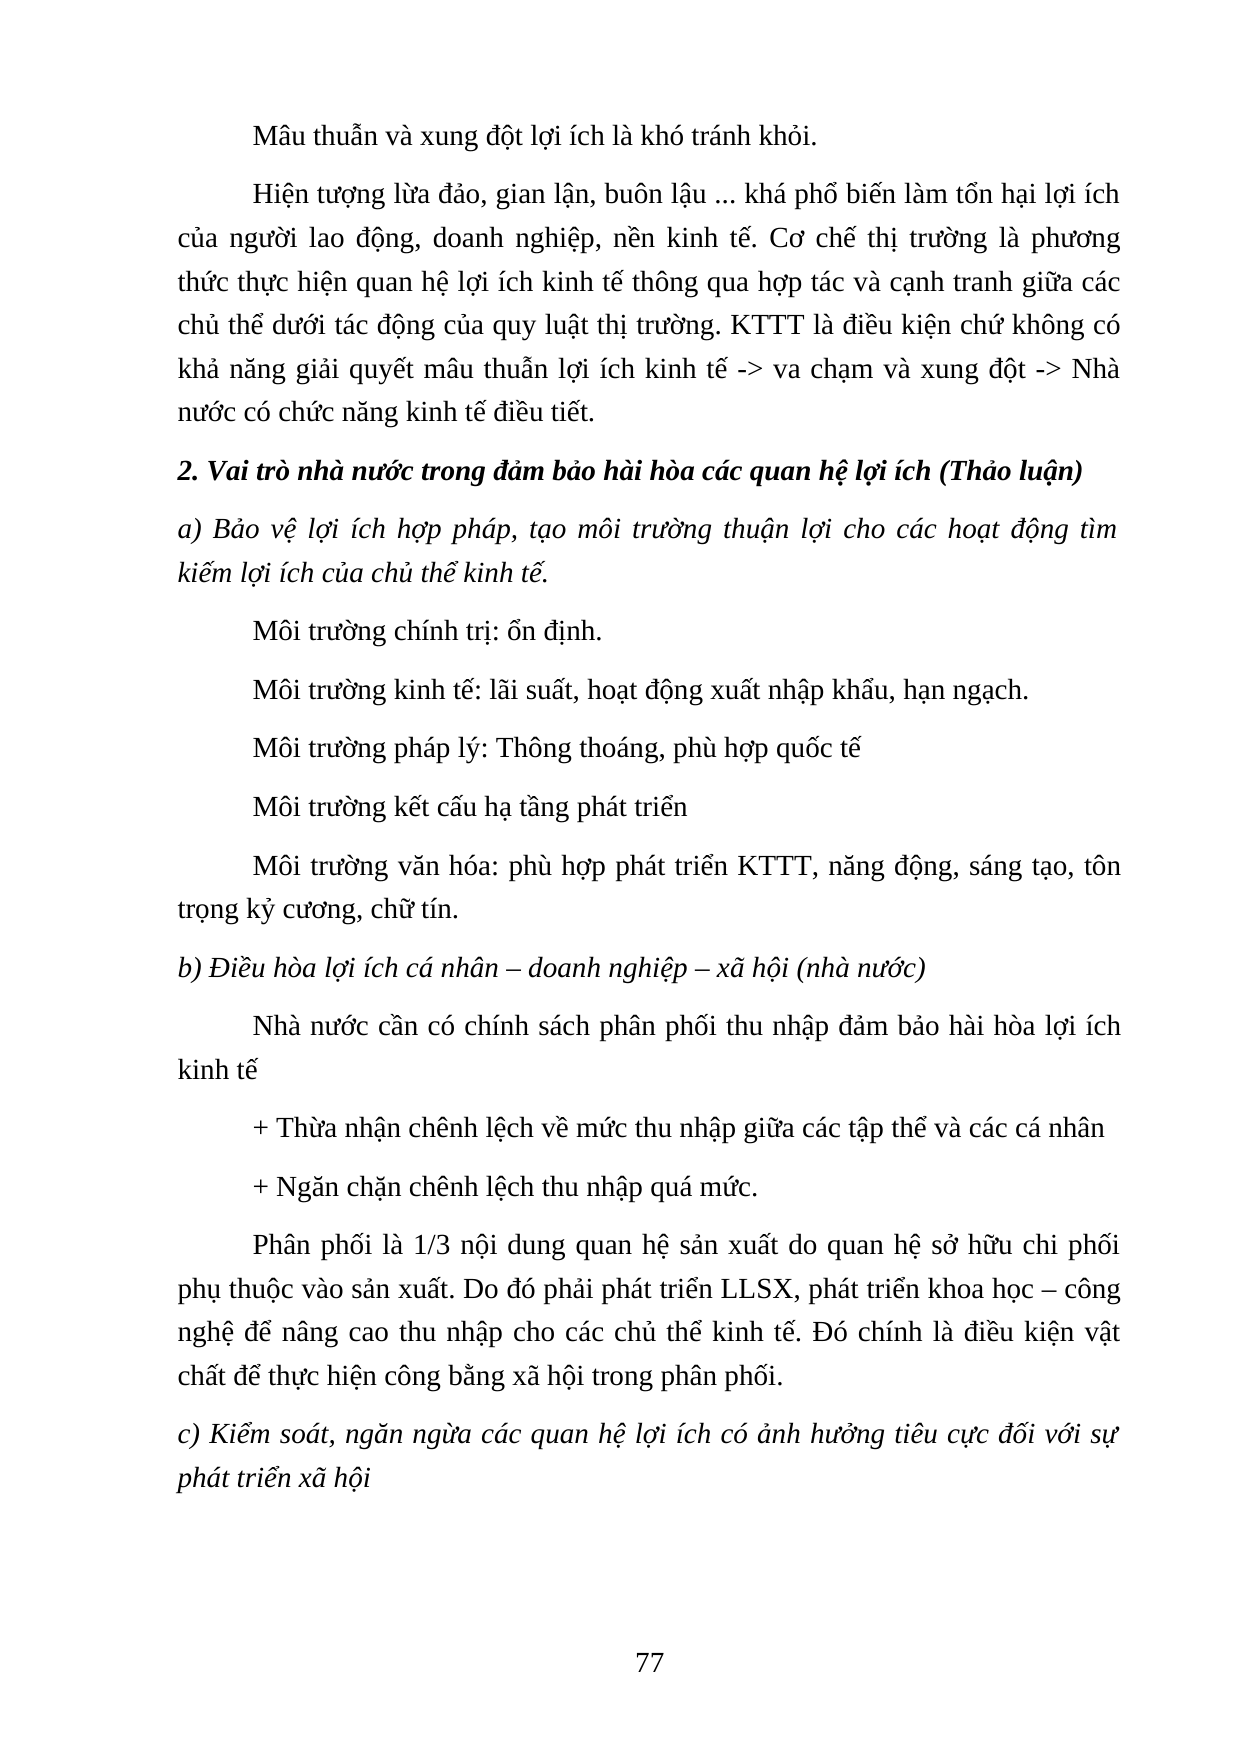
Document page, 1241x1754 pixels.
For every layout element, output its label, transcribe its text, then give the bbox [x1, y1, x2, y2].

text Phân phối là 1/3 nội dung quan hệ sản xuất do quan hệ sở hữu chi phối phụ thuộc vào sản xuất. Do đó phải phát triển LLSX, phát triển khoa học – công nghệ để nâng cao thu nhập cho các chủ thể kinh tế. Đó chính là điều kiện vật chất để thực hiện công bằng xã hội trong phân phối. [177, 1227, 1122, 1392]
text b) Điều hòa lợi ích cá nhân – doanh nghiệp – xã hội (nhà nước) [177, 950, 1122, 983]
text Môi trường chính trị: ổn định. [177, 613, 1122, 647]
text + Ngăn chặn chênh lệch thu nhập quá mức. [177, 1169, 1122, 1202]
text c) Kiểm soát, ngăn ngừa các quan hệ lợi ích có ảnh hưởng tiêu cực đối với sự phát triển xã hội [177, 1417, 1122, 1494]
text Hiện tượng lừa đảo, gian lận, buôn lậu ... khá phổ biến làm tổn hại lợi ích của người lao động, doanh nghiệp, nền kinh tế. Cơ chế thị trường là phương thức thực hiện quan hệ lợi ích kinh tế thông qua hợp tác và cạnh tranh giữa các chủ thể dưới tác động của quy luật thị trường. KTTT là điều kiện chứ không có khả năng giải quyết mâu thuẫn lợi ích kinh tế -> va chạm và xung đột -> Nhà nước có chức năng kinh tế điều tiết. [177, 177, 1122, 428]
text Môi trường văn hóa: phù hợp phát triển KTTT, năng động, sáng tạo, tôn trọng kỷ cương, chữ tín. [177, 848, 1122, 925]
text Nhà nước cần có chính sách phân phối thu nhập đảm bảo hài hòa lợi ích kinh tế [177, 1008, 1122, 1085]
text Môi trường kết cấu hạ tầng phát triển [177, 789, 1122, 823]
text Môi trường kinh tế: lãi suất, hoạt động xuất nhập khẩu, hạn ngạch. [177, 672, 1122, 706]
text + Thừa nhận chênh lệch về mức thu nhập giữa các tập thể và các cá nhân [177, 1110, 1122, 1144]
text Môi trường pháp lý: Thông thoáng, phù hợp quốc tế [177, 731, 1122, 764]
text Mâu thuẫn và xung đột lợi ích là khó tránh khỏi. [177, 118, 1122, 152]
text a) Bảo vệ lợi ích hợp pháp, tạo môi trường thuận lợi cho các hoạt động tìm kiếm lợi ích của chủ thể kinh tế. [177, 511, 1122, 588]
text 2. Vai trò nhà nước trong đảm bảo hài hòa các quan hệ lợi ích (Thảo luận) [177, 453, 1122, 486]
